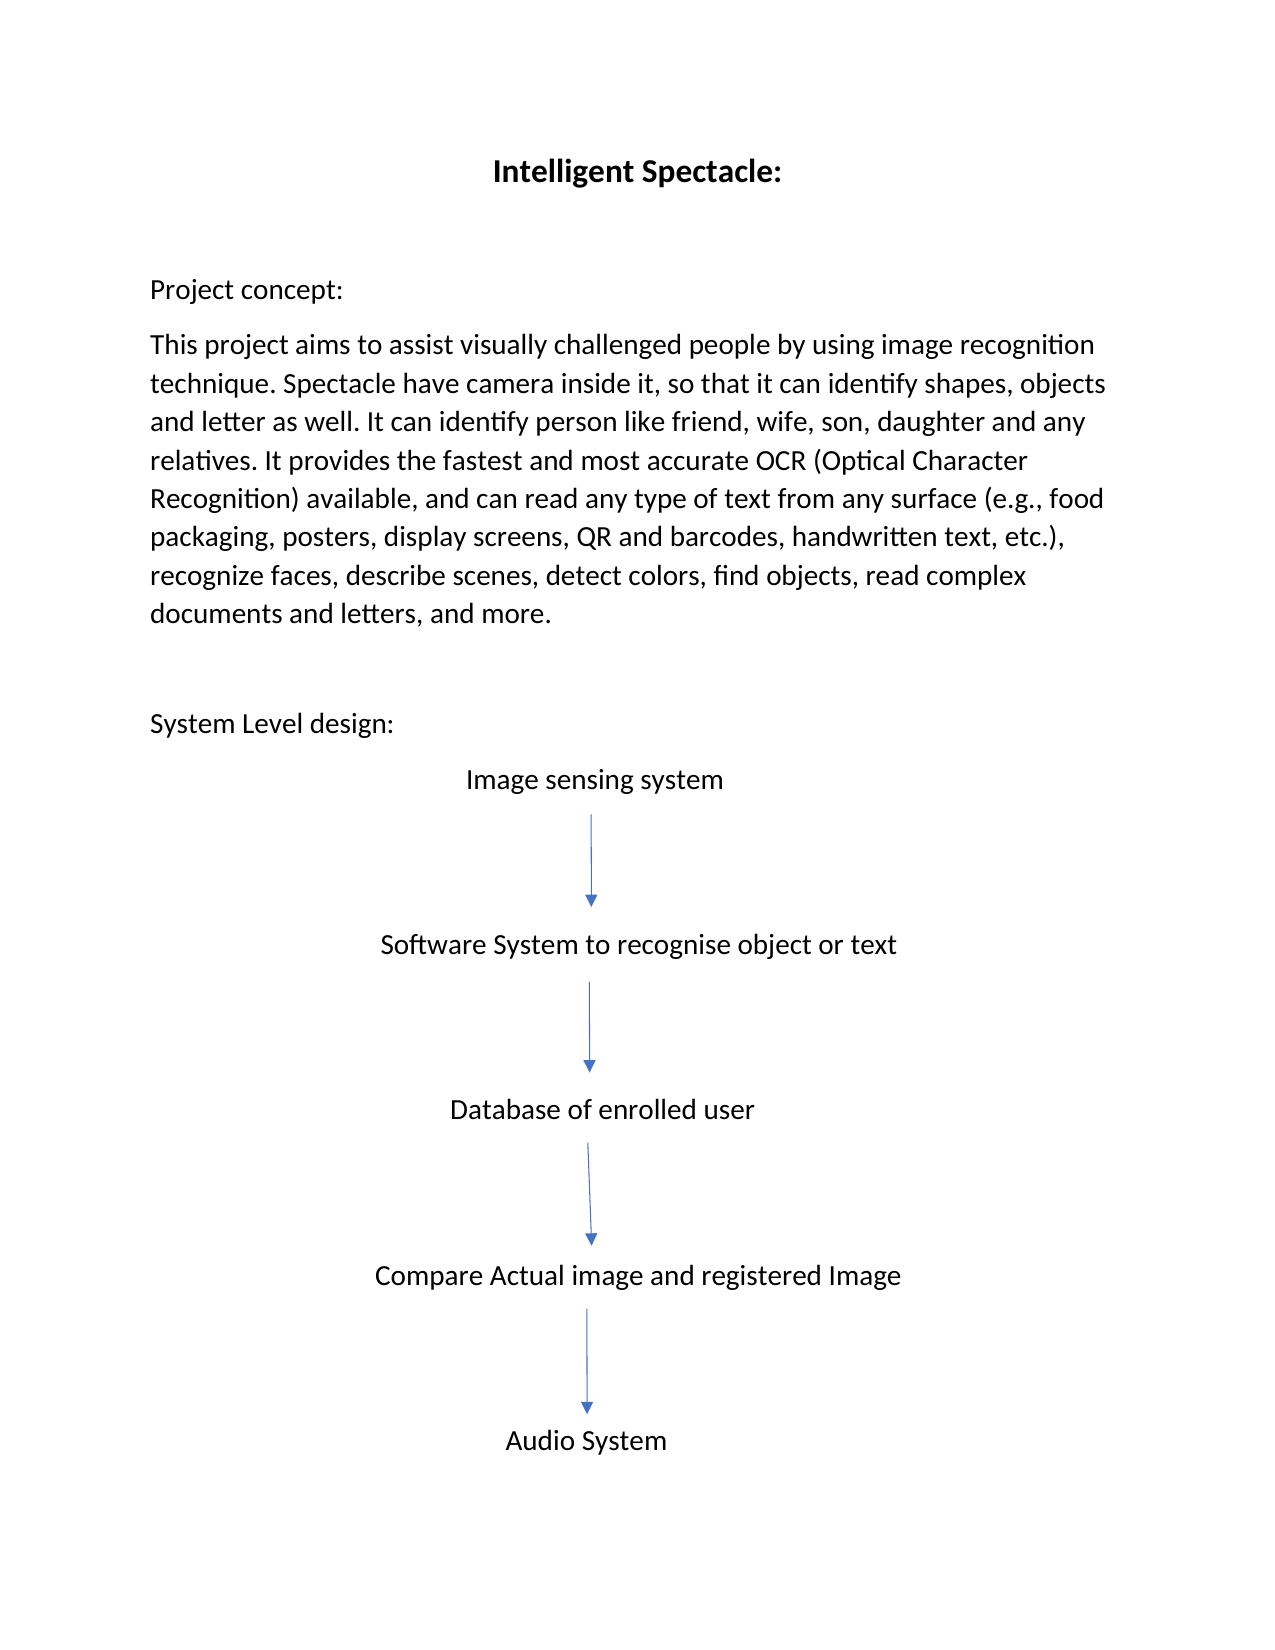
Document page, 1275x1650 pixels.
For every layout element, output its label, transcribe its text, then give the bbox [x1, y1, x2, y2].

text This project aims to assist visually challenged people by using image recognition technique. Spectacle have camera inside it, so that it can identify shapes, objects and letter as well. It can identify person like friend, wife, son, daughter and any relatives. It provides the fastest and most accurate OCR (Optical Character Recognition) available, and can read any type of text from any surface (e.g., food packaging, posters, display screens, QR and barcodes, handwritten text, etc.), recognize faces, describe scenes, detect colors, find objects, read complex documents and letters, and more. [150, 326, 1125, 631]
text Project concept: [150, 271, 1125, 307]
text Database of enrolled user [150, 1091, 1125, 1127]
text Software System to recognise object or text [150, 926, 1125, 962]
text Intelligent Spectacle: [150, 150, 1125, 191]
text Audio System [150, 1422, 1125, 1458]
text Compare Actual image and registered Image [150, 1257, 1125, 1292]
text System Level design: [150, 706, 1125, 741]
text Image sensing system [150, 761, 1125, 796]
